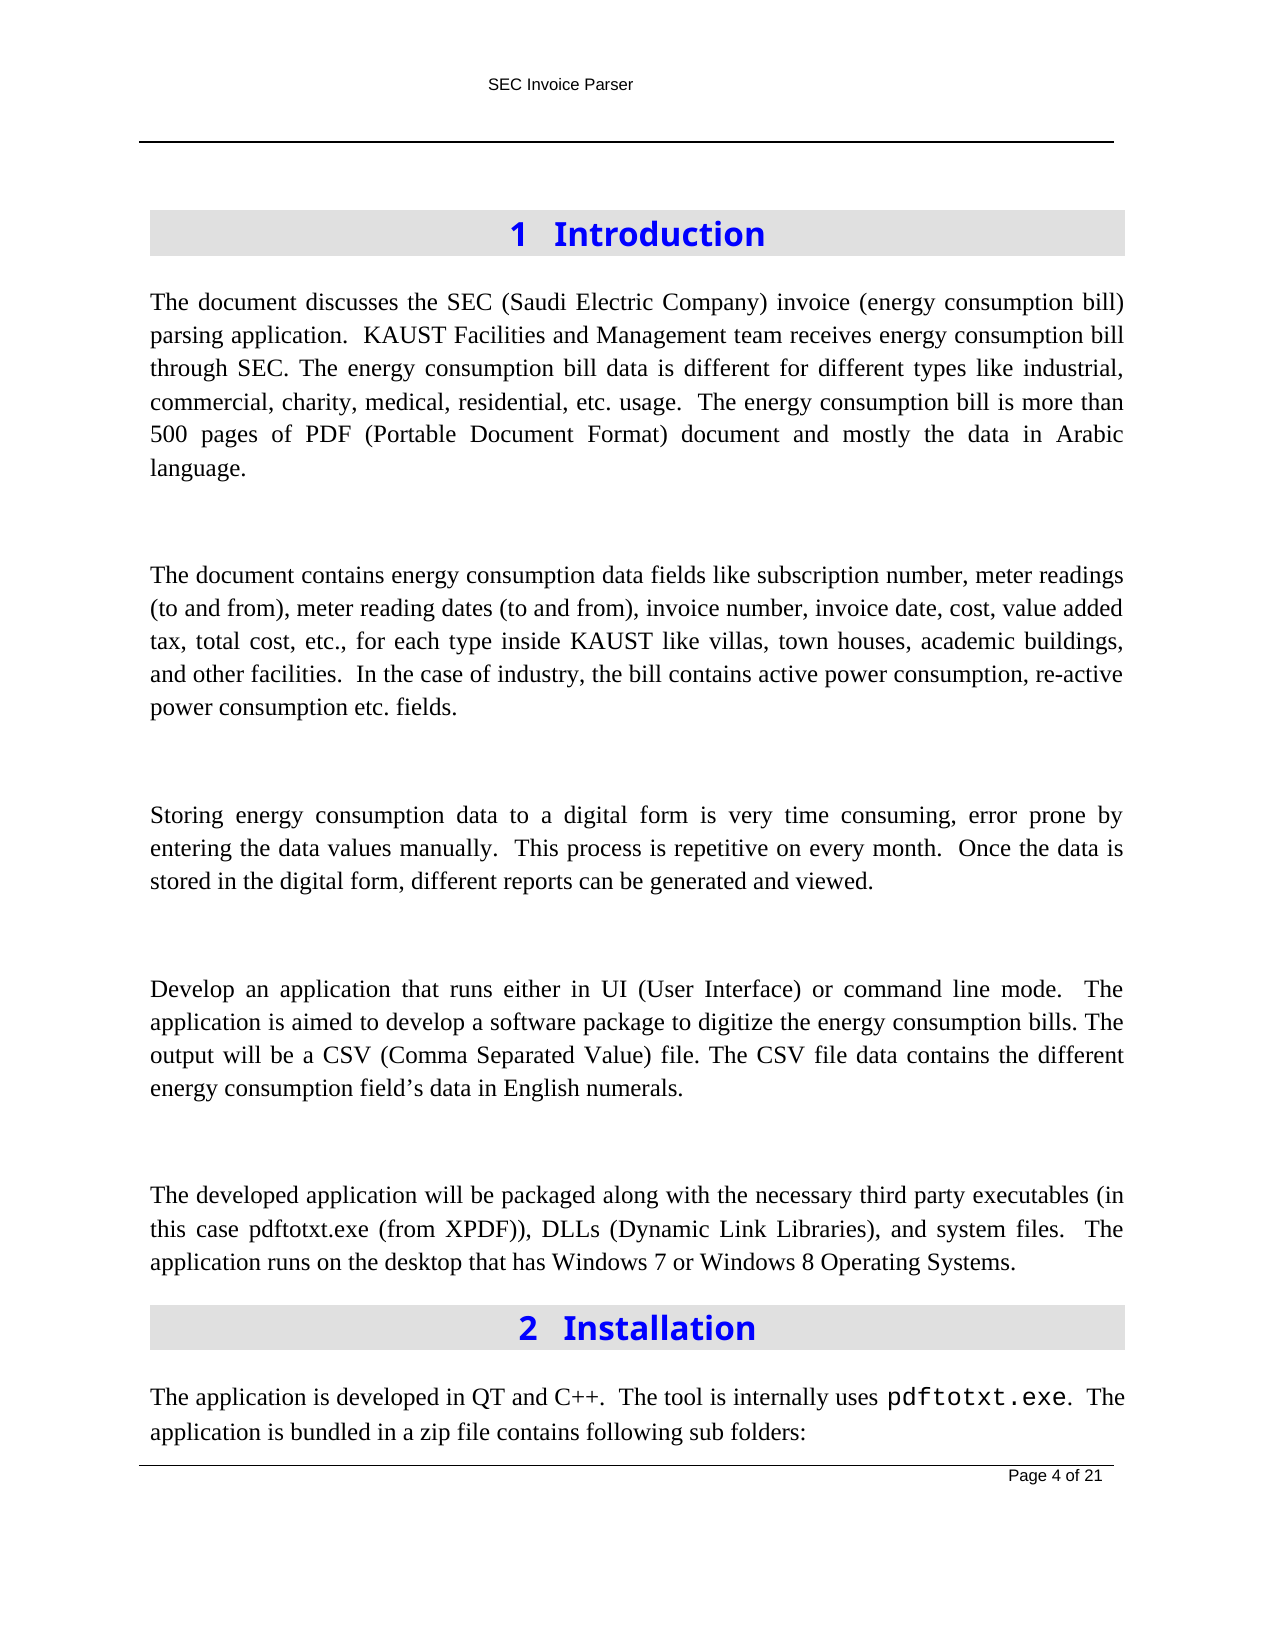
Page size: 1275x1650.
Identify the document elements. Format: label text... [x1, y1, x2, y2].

subtitle Installation [150, 1305, 1125, 1350]
text Storing energy consumption data to a digital form is very time consuming, error prone by entering the data values manually. This process is repetitive on every month. Once the data is stored in the digital form, different reports can be generated and viewed. [150, 800, 1125, 895]
text Develop an application that runs either in UI (User Interface) or command line mode. The application is aimed to develop a software package to digitize the energy consumption bills. The output will be a CSV (Comma Separated Value) file. The CSV file data contains the different energy consumption field’s data in English numerals. [150, 974, 1125, 1102]
text The document contains energy consumption data fields like subscription number, meter readings (to and from), meter reading dates (to and from), invoice number, invoice date, cost, value added tax, total cost, etc., for each type inside KAUST like villas, town houses, academic buildings, and other facilities. In the case of industry, the bill contains active power consumption, re-active power consumption etc. fields. [150, 560, 1125, 721]
subtitle Introduction [150, 210, 1125, 256]
text The application is developed in QT and C++. The tool is internally uses pdftotxt.exe. The application is bundled in a zip file contains following sub folders: [150, 1382, 1125, 1446]
text The document discusses the SEC (Saudi Electric Company) invoice (energy consumption bill) parsing application. KAUST Facilities and Management team receives energy consumption bill through SEC. The energy consumption bill data is different for different types like industrial, commercial, charity, medical, residential, etc. usage. The energy consumption bill is more than 500 pages of PDF (Portable Document Format) document and mostly the data in Arabic language. [150, 287, 1125, 481]
text The developed application will be packaged along with the necessary third party executables (in this case pdftotxt.exe (from XPDF)), DLLs (Dynamic Link Libraries), and system files. The application runs on the desktop that has Windows 7 or Windows 8 Operating Systems. [150, 1181, 1125, 1275]
